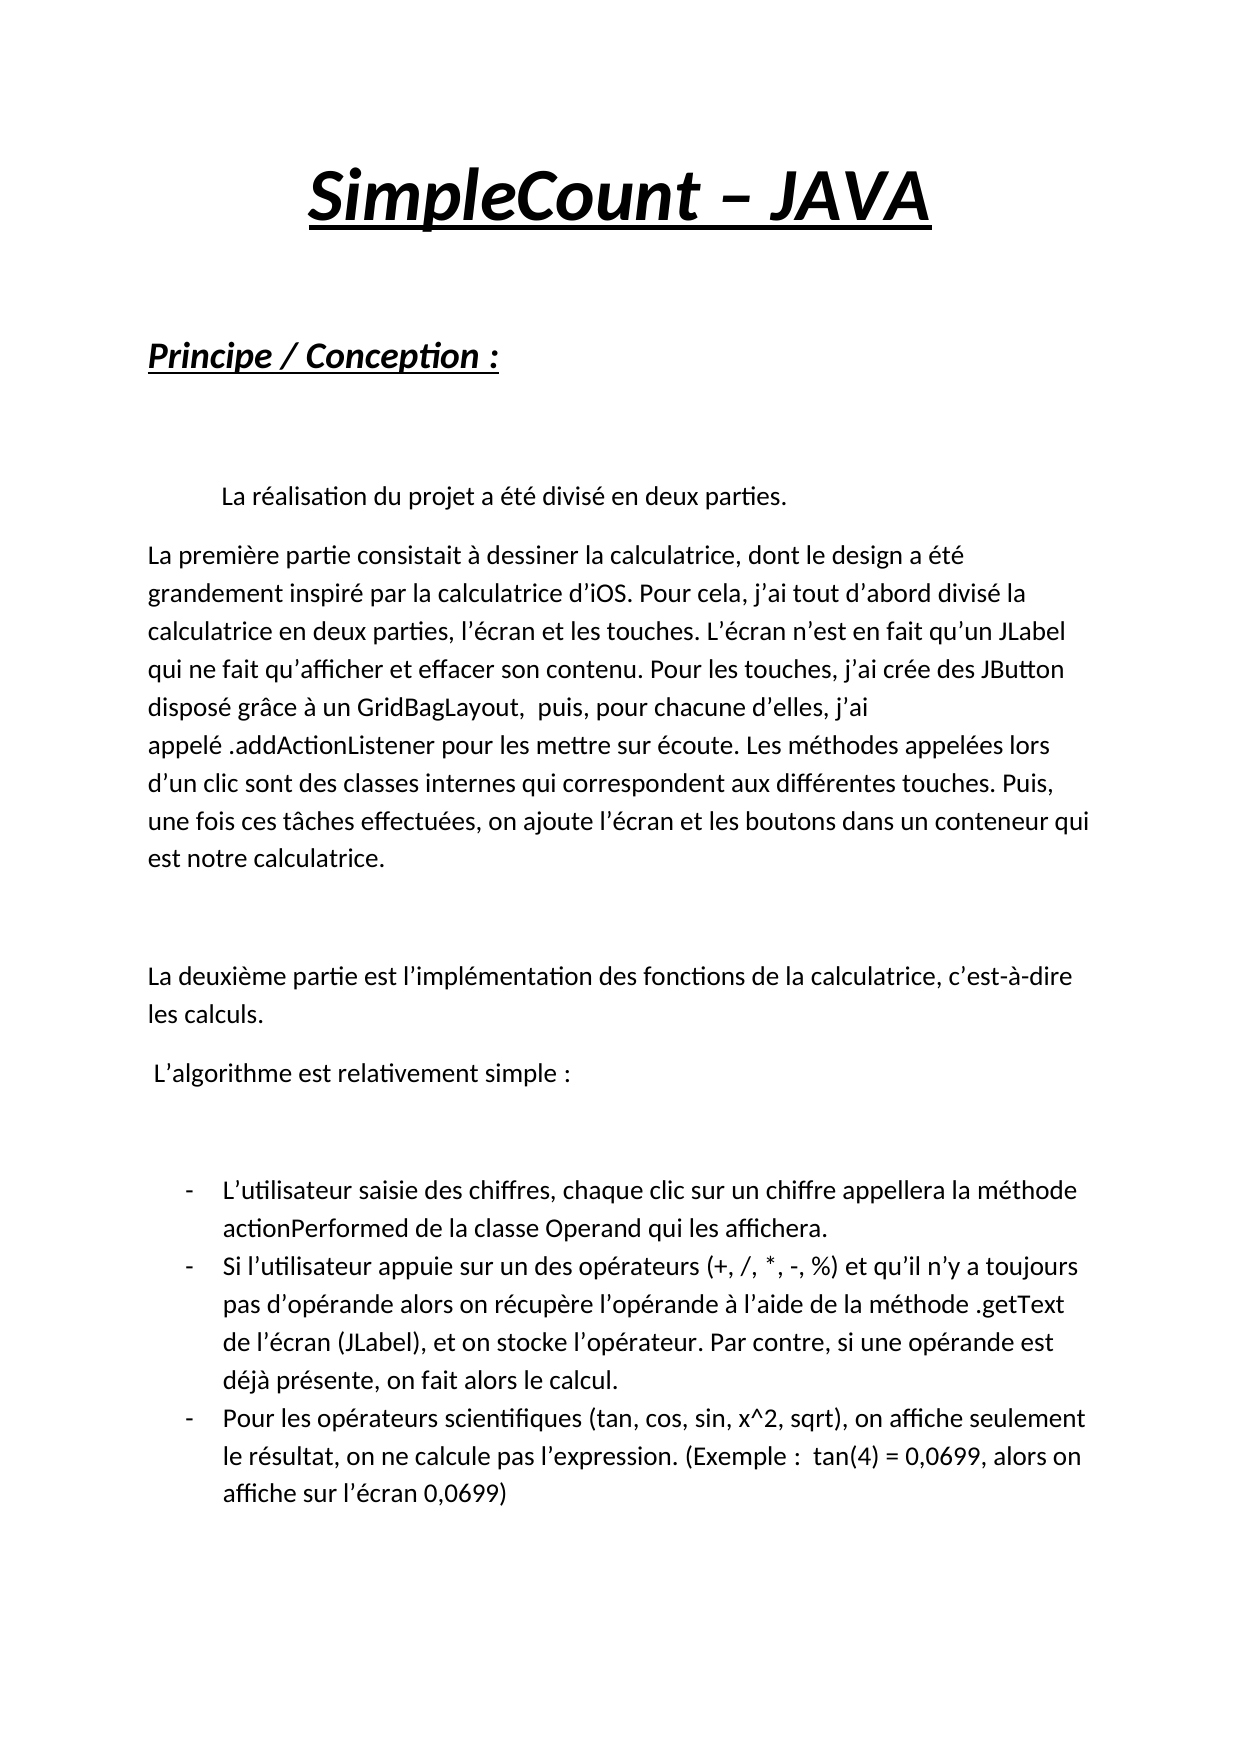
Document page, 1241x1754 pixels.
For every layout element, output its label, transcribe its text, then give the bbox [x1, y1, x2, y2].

list Pour les opérateurs scientifiques (tan, cos, sin, x^2, sqrt), on affiche seulement le résultat, on ne calcule pas l’expression. (Exemple : tan(4) = 0,0699, alors on affiche sur l’écran 0,0699) [185, 1401, 1093, 1509]
text La première partie consistait à dessiner la calculatrice, dont le design a été grandement inspiré par la calculatrice d’iOS. Pour cela, j’ai tout d’abord divisé la calculatrice en deux parties, l’écran et les touches. L’écran n’est en fait qu’un JLabel qui ne fait qu’afficher et effacer son contenu. Pour les touches, j’ai crée des JButton disposé grâce à un GridBagLayout, puis, pour chacune d’elles, j’ai appelé .addActionListener pour les mettre sur écoute. Les méthodes appelées lors d’un clic sont des classes internes qui correspondent aux différentes touches. Puis, une fois ces tâches effectuées, on ajoute l’écran et les boutons dans un conteneur qui est notre calculatrice. [148, 538, 1093, 874]
text La deuxième partie est l’implémentation des fonctions de la calculatrice, c’est-à-dire les calculs. [148, 959, 1093, 1030]
list Si l’utilisateur appuie sur un des opérateurs (+, /, *, -, %) et qu’il n’y a toujours pas d’opérande alors on récupère l’opérande à l’aide de la méthode .getText de l’écran (JLabel), et on stocke l’opérateur. Par contre, si une opérande est déjà présente, on fait alors le calcul. [185, 1249, 1093, 1396]
text La réalisation du projet a été divisé en deux parties. [148, 479, 1093, 512]
text L’algorithme est relativement simple : [148, 1056, 1093, 1089]
text Principe / Conception : [148, 332, 1093, 378]
text SimpleCount – JAVA [148, 148, 1093, 239]
list L’utilisateur saisie des chiffres, chaque clic sur un chiffre appellera la méthode actionPerformed de la classe Operand qui les affichera. [185, 1173, 1093, 1244]
